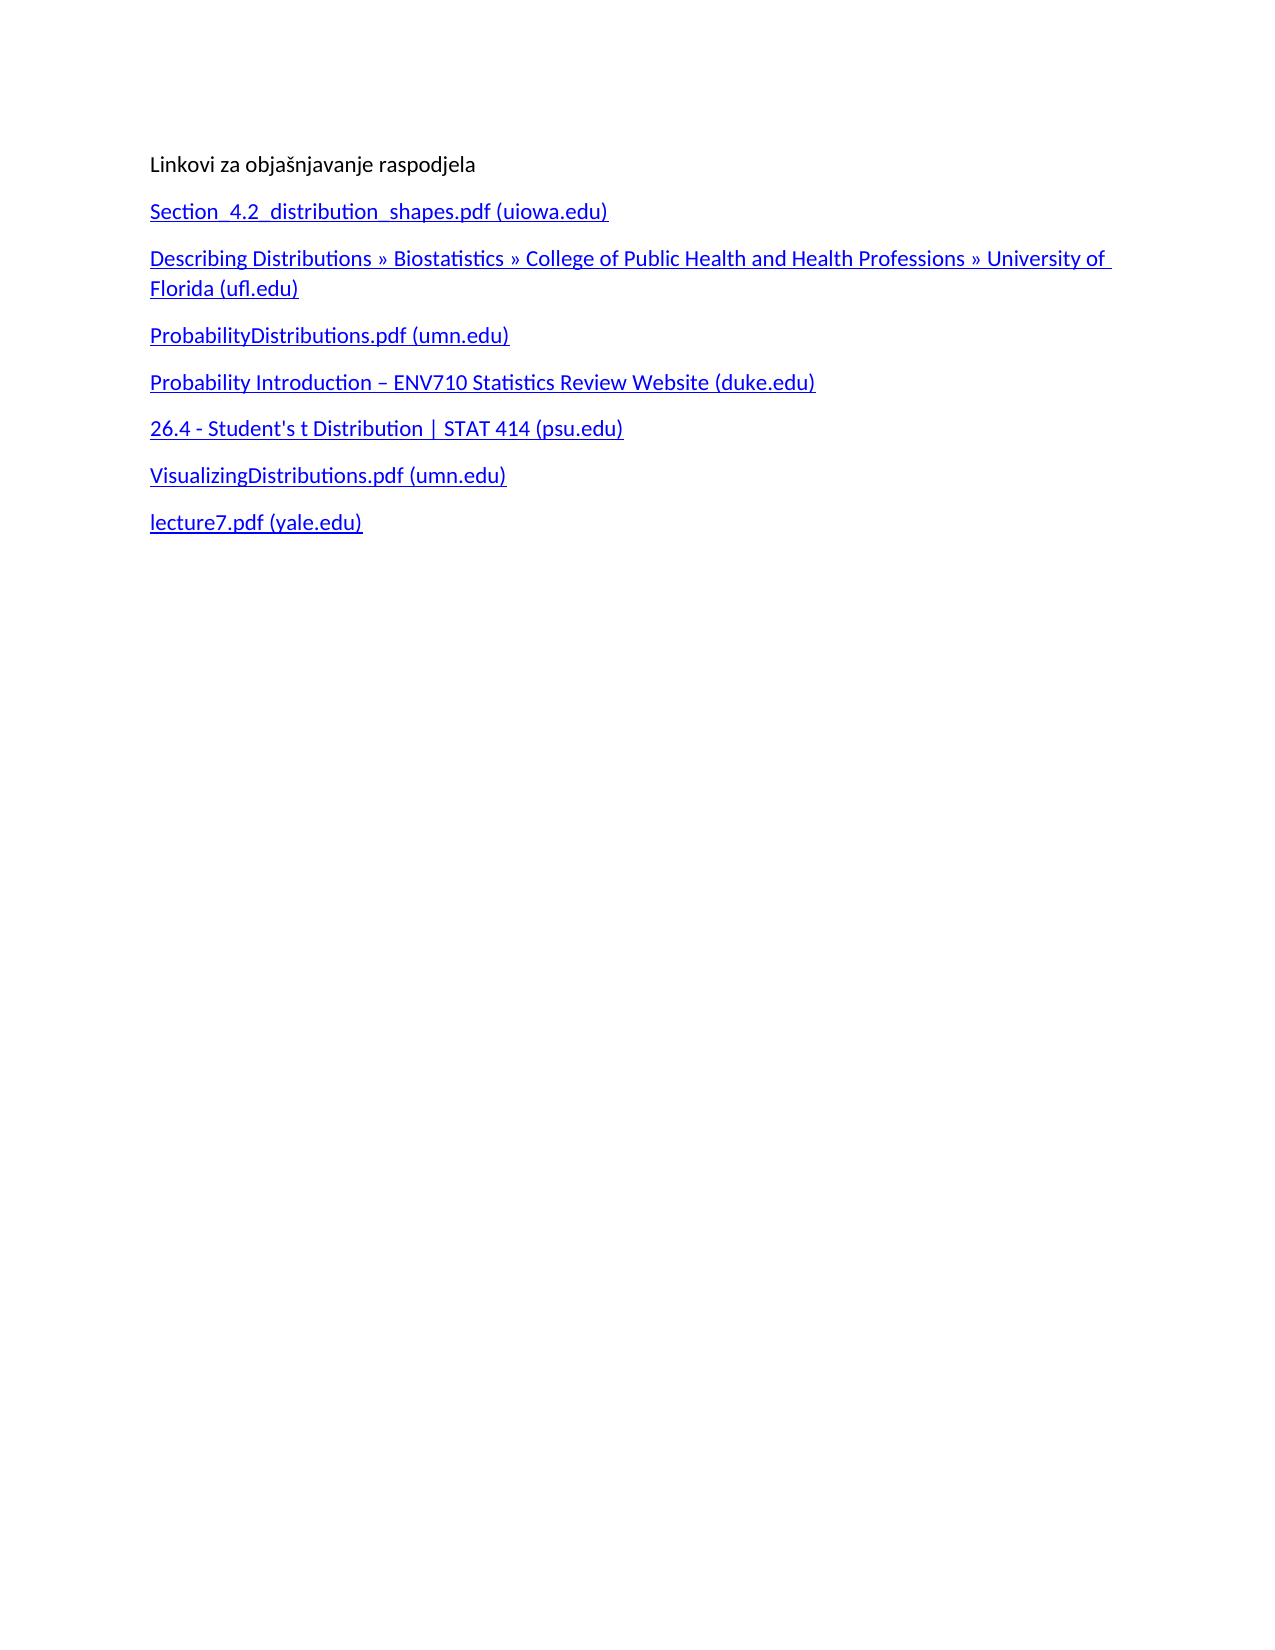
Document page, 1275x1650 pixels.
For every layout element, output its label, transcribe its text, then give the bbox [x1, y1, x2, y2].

text ProbabilityDistributions.pdf (umn.edu) [150, 321, 1125, 349]
text lecture7.pdf (yale.edu) [150, 508, 1125, 536]
text Linkovi za objašnjavanje raspodjela [150, 150, 1125, 178]
text Probability Introduction – ENV710 Statistics Review Website (duke.edu) [150, 368, 1125, 396]
text Describing Distributions » Biostatistics » College of Public Health and Health Professions » University of Florida (ufl.edu) [150, 244, 1125, 302]
text 26.4 - Student's t Distribution | STAT 414 (psu.edu) [150, 414, 1125, 443]
text VisualizingDistributions.pdf (umn.edu) [150, 461, 1125, 489]
text Section_4.2_distribution_shapes.pdf (uiowa.edu) [150, 197, 1125, 225]
